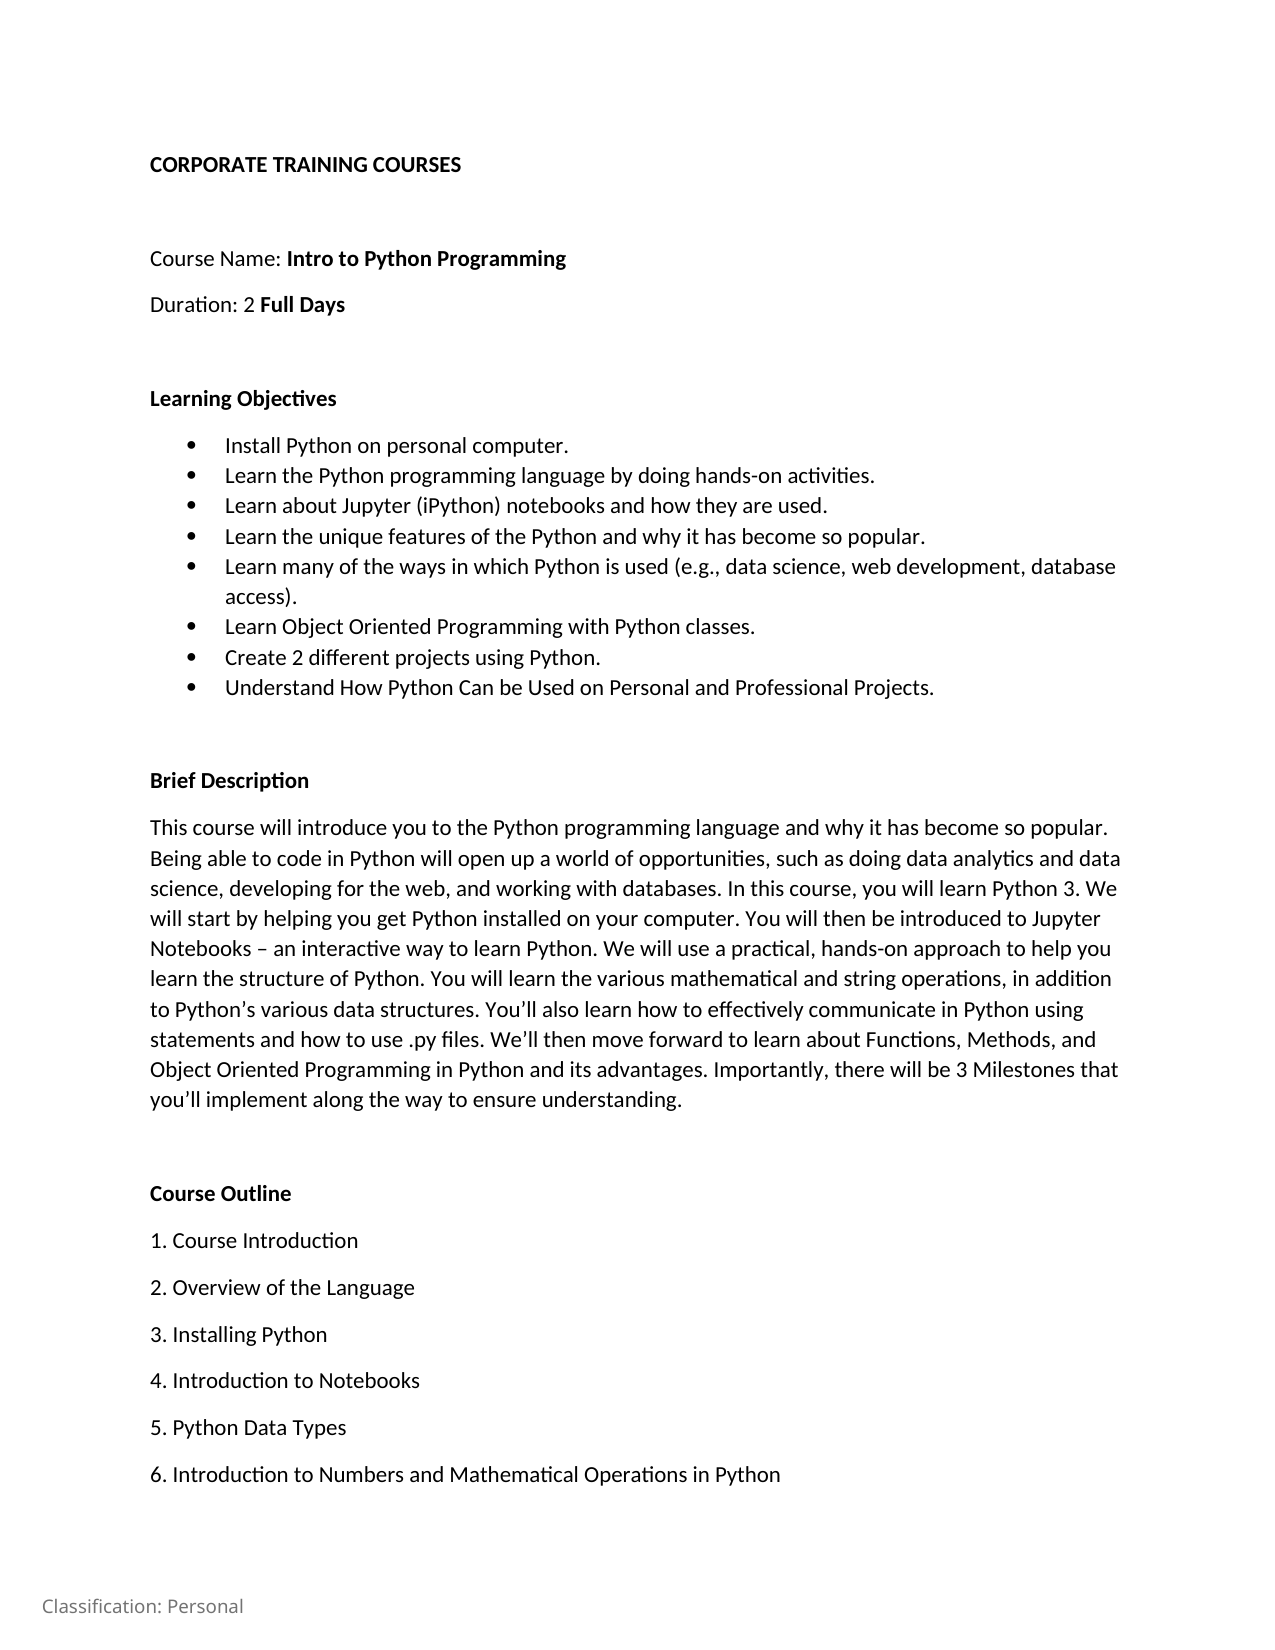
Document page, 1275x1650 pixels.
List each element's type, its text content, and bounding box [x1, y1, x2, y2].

text Brief Description [150, 767, 1125, 795]
list Learn the unique features of the Python and why it has become so popular. [187, 522, 1125, 550]
list Learn Object Oriented Programming with Python classes. [187, 612, 1125, 641]
text 4. Introduction to Notebooks [150, 1367, 1125, 1395]
list Learn about Jupyter (iPython) notebooks and how they are used. [187, 492, 1125, 520]
list Understand How Python Can be Used on Personal and Professional Projects. [187, 673, 1125, 701]
text 1. Course Introduction [150, 1226, 1125, 1254]
text This course will introduce you to the Python programming language and why it has become so popular. Being able to code in Python will open up a world of opportunities, such as doing data analytics and data science, developing for the web, and working with databases. In this course, you will learn Python 3. We will start by helping you get Python installed on your computer. You will then be introduced to Jupyter Notebooks – an interactive way to learn Python. We will use a practical, hands-on approach to help you learn the structure of Python. You will learn the various mathematical and string operations, in addition to Python’s various data structures. You’ll also learn how to effectively communicate in Python using statements and how to use .py files. We’ll then move forward to learn about Functions, Methods, and Object Oriented Programming in Python and its advantages. Importantly, there will be 3 Milestones that you’ll implement along the way to ensure understanding. [150, 813, 1125, 1113]
text Duration: 2 Full Days [150, 291, 1125, 319]
list Install Python on personal computer. [187, 431, 1125, 459]
text 6. Introduction to Numbers and Mathematical Operations in Python [150, 1460, 1125, 1488]
text Learning Objectives [150, 384, 1125, 412]
list Learn many of the ways in which Python is used (e.g., data science, web development, database access). [187, 552, 1125, 610]
list Learn the Python programming language by doing hands-on activities. [187, 461, 1125, 489]
text 5. Python Data Types [150, 1413, 1125, 1442]
text CORPORATE TRAINING COURSES [150, 150, 1125, 178]
text Course Outline [150, 1179, 1125, 1207]
text 3. Installing Python [150, 1320, 1125, 1348]
list Create 2 different projects using Python. [187, 643, 1125, 671]
text Course Name: Intro to Python Programming [150, 244, 1125, 272]
text 2. Overview of the Language [150, 1273, 1125, 1301]
